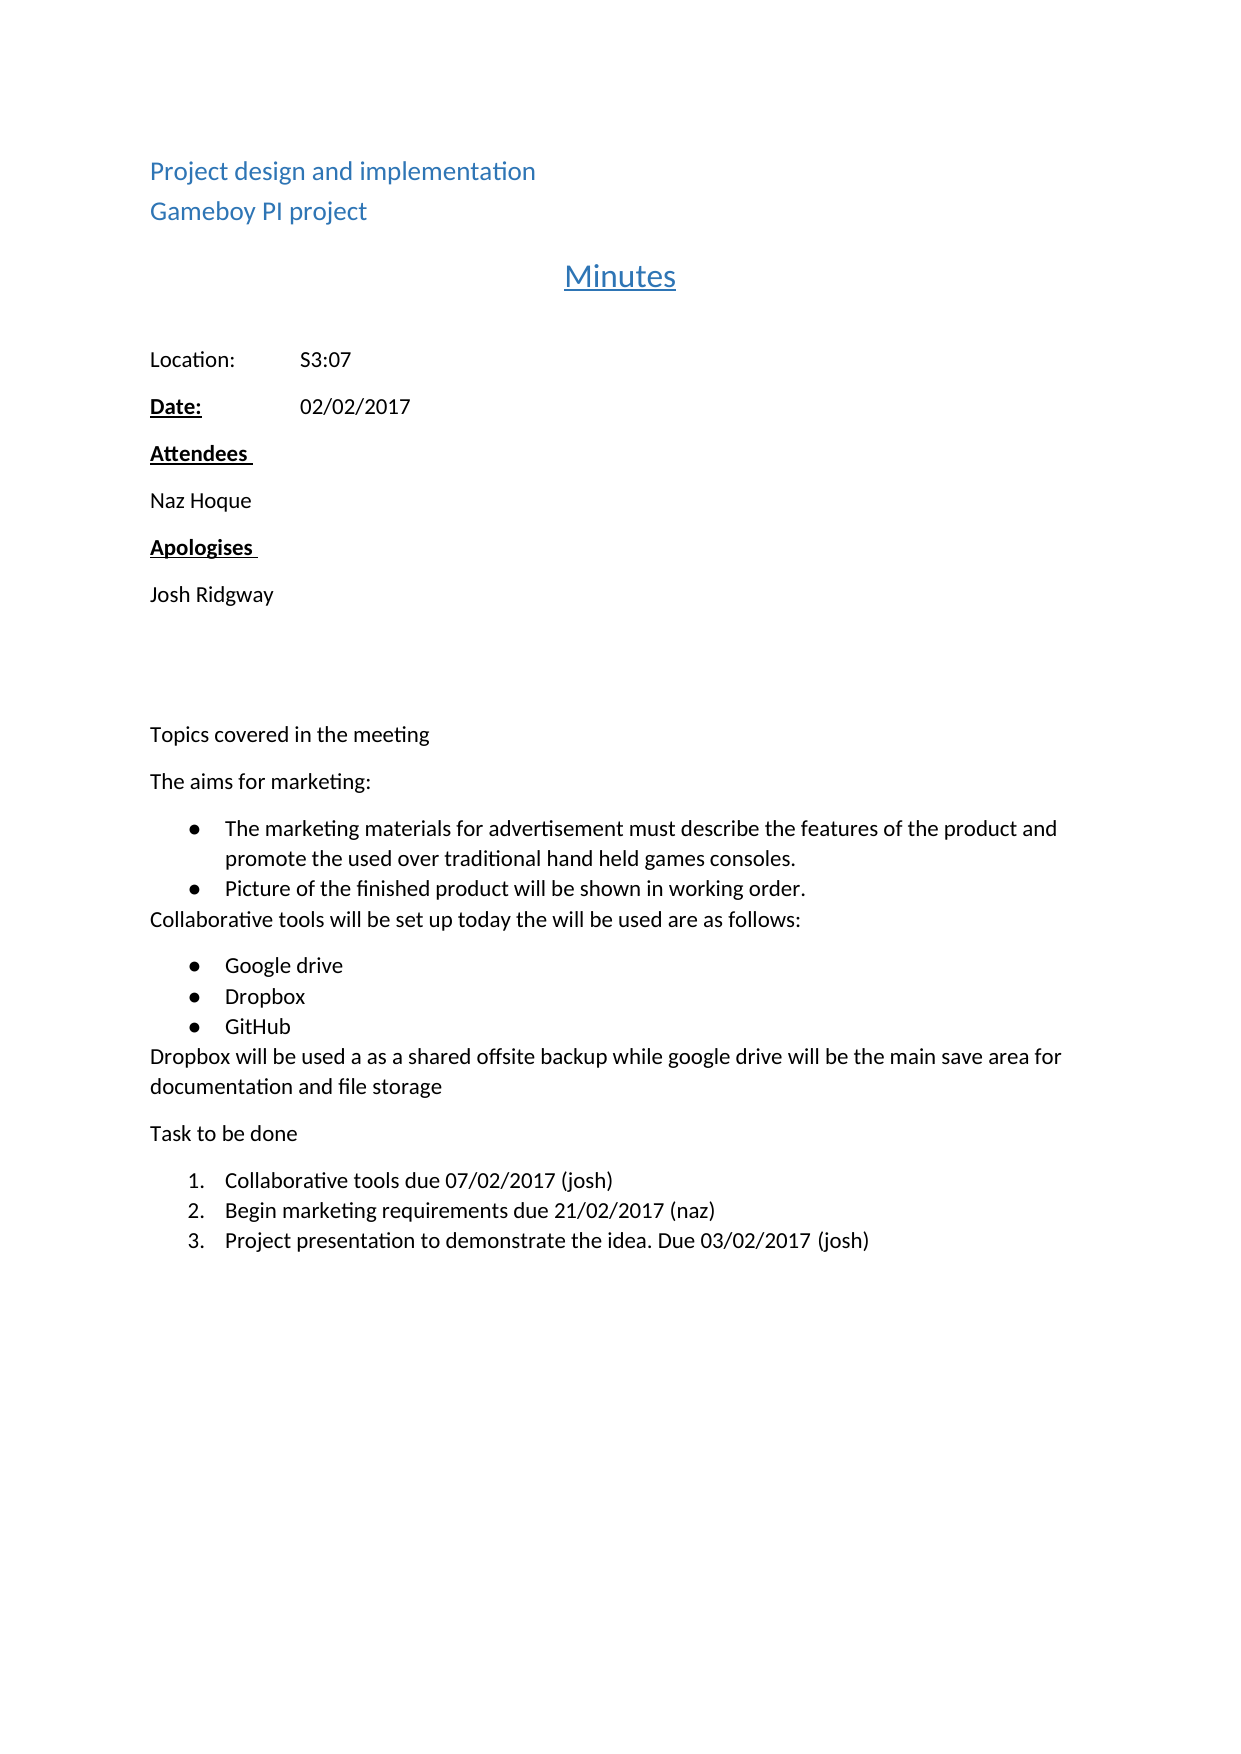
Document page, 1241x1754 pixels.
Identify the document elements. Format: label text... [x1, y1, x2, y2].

list Begin marketing requirements due 21/02/2017 (naz) [187, 1196, 1090, 1224]
list The marketing materials for advertisement must describe the features of the product and promote the used over traditional hand held games consoles. [187, 814, 1090, 872]
text Apologises [150, 533, 1090, 561]
text Collaborative tools will be set up today the will be used are as follows: [150, 905, 1090, 933]
text Dropbox will be used a as a shared offsite backup while google drive will be the main save area for documentation and file storage [150, 1042, 1090, 1101]
list Project presentation to demonstrate the idea. Due 03/02/2017 (josh) [187, 1227, 1090, 1255]
text Topics covered in the meeting [150, 720, 1090, 748]
text The aims for marketing: [150, 767, 1090, 795]
subtitle Project design and implementation [150, 154, 1090, 187]
text Location: S3:07 [150, 345, 1090, 373]
list Collaborative tools due 07/02/2017 (josh) [187, 1166, 1090, 1194]
text Task to be done [150, 1119, 1090, 1147]
list Picture of the finished product will be shown in working order. [187, 874, 1090, 903]
text Naz Hoque [150, 486, 1090, 514]
subtitle Minutes [150, 254, 1090, 295]
list Google drive [187, 952, 1090, 980]
subtitle Gameboy PI project [150, 194, 1090, 227]
list Dropbox [187, 982, 1090, 1010]
text Date: 02/02/2017 [150, 392, 1090, 420]
list GitHub [187, 1012, 1090, 1040]
text Josh Ridgway [150, 580, 1090, 608]
text Attendees [150, 439, 1090, 467]
